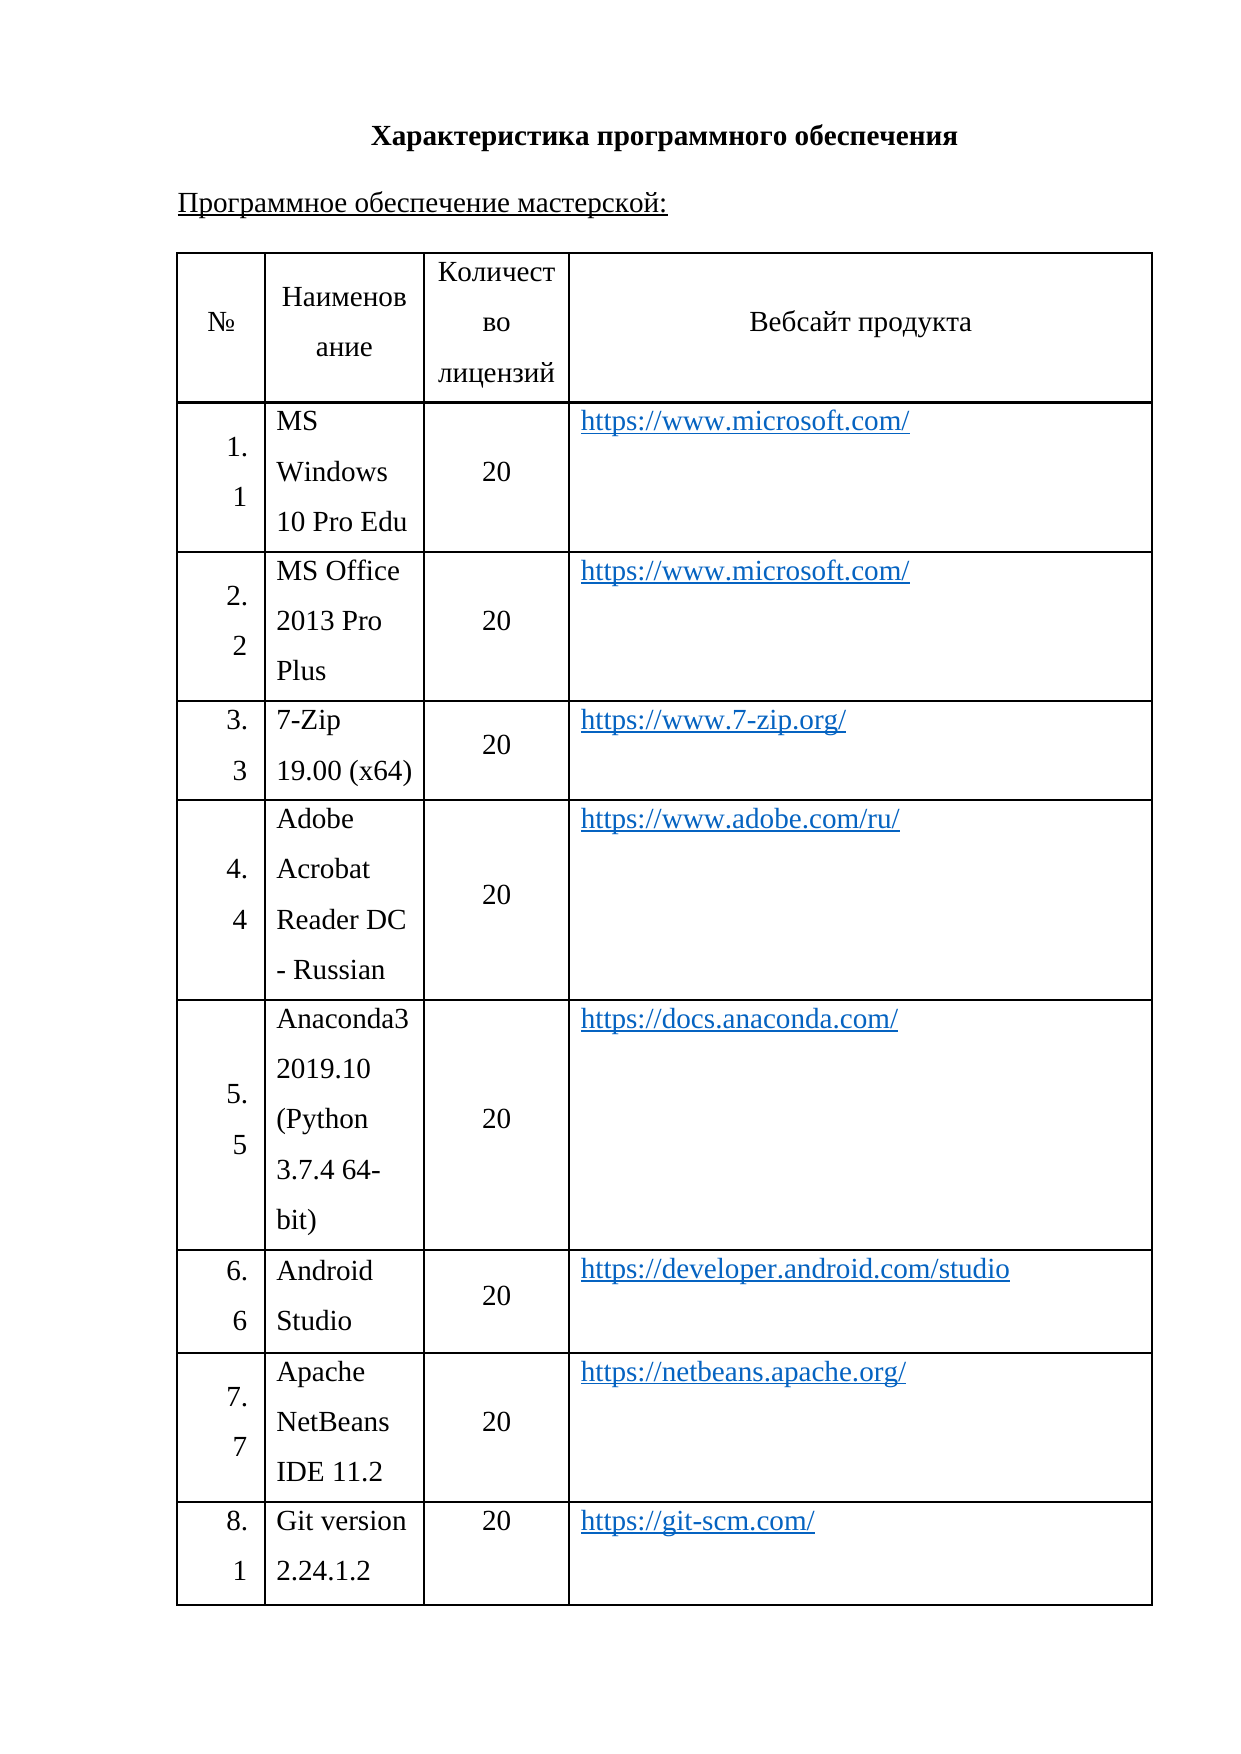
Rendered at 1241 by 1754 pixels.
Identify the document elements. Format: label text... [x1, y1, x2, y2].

table_cell 20 [425, 1354, 568, 1501]
text Программное обеспечение мастерской: [177, 185, 1152, 219]
table_cell 20 [425, 702, 568, 799]
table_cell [570, 1503, 1151, 1603]
table_cell 20 [425, 801, 568, 999]
table_cell 20 [425, 553, 568, 700]
text Характеристика программного обеспечения [177, 118, 1152, 152]
table_cell 20 [425, 1001, 568, 1249]
table_cell 7 [178, 1354, 264, 1501]
table_cell Android Studio [266, 1251, 423, 1352]
table_header Вебсайт продукта [570, 254, 1151, 401]
table_cell 3 [178, 702, 264, 799]
table_cell 6 [178, 1251, 264, 1352]
table_cell https://docs.anaconda.com/ [570, 1001, 1151, 1249]
table_header Количество лицензий [425, 254, 568, 401]
table_cell 2 [178, 553, 264, 700]
table_cell https://www.microsoft.com/ [570, 404, 1151, 551]
table_cell https://netbeans.apache.org/ [570, 1354, 1151, 1501]
table_header Наименование [266, 254, 423, 401]
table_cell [266, 1503, 423, 1603]
table_cell 20 [425, 1251, 568, 1352]
table_cell 10 [178, 1503, 264, 1603]
table_cell 4 [178, 801, 264, 999]
table_cell Apache NetBeans IDE 11.2 [266, 1354, 423, 1501]
table_cell 7-Zip 19.00 (x64) [266, 702, 423, 799]
table_cell MS Office 2013 Pro Plus [266, 553, 423, 700]
table_cell https://www.7-zip.org/ [570, 702, 1151, 799]
table_header № [178, 254, 264, 401]
table_cell Anaconda3 2019.10 (Python 3.7.4 64-bit) [266, 1001, 423, 1249]
table_cell https://developer.android.com/studio [570, 1251, 1151, 1352]
table_cell MS Windows 10 Pro Edu [266, 404, 423, 551]
table_cell 1 [178, 404, 264, 551]
table_cell https://www.adobe.com/ru/ [570, 801, 1151, 999]
table_cell 20 [425, 404, 568, 551]
table_cell 5 [178, 1001, 264, 1249]
table_cell 20 [425, 1503, 568, 1603]
table_cell https://www.microsoft.com/ [570, 553, 1151, 700]
table_cell Adobe Acrobat Reader DC - Russian [266, 801, 423, 999]
